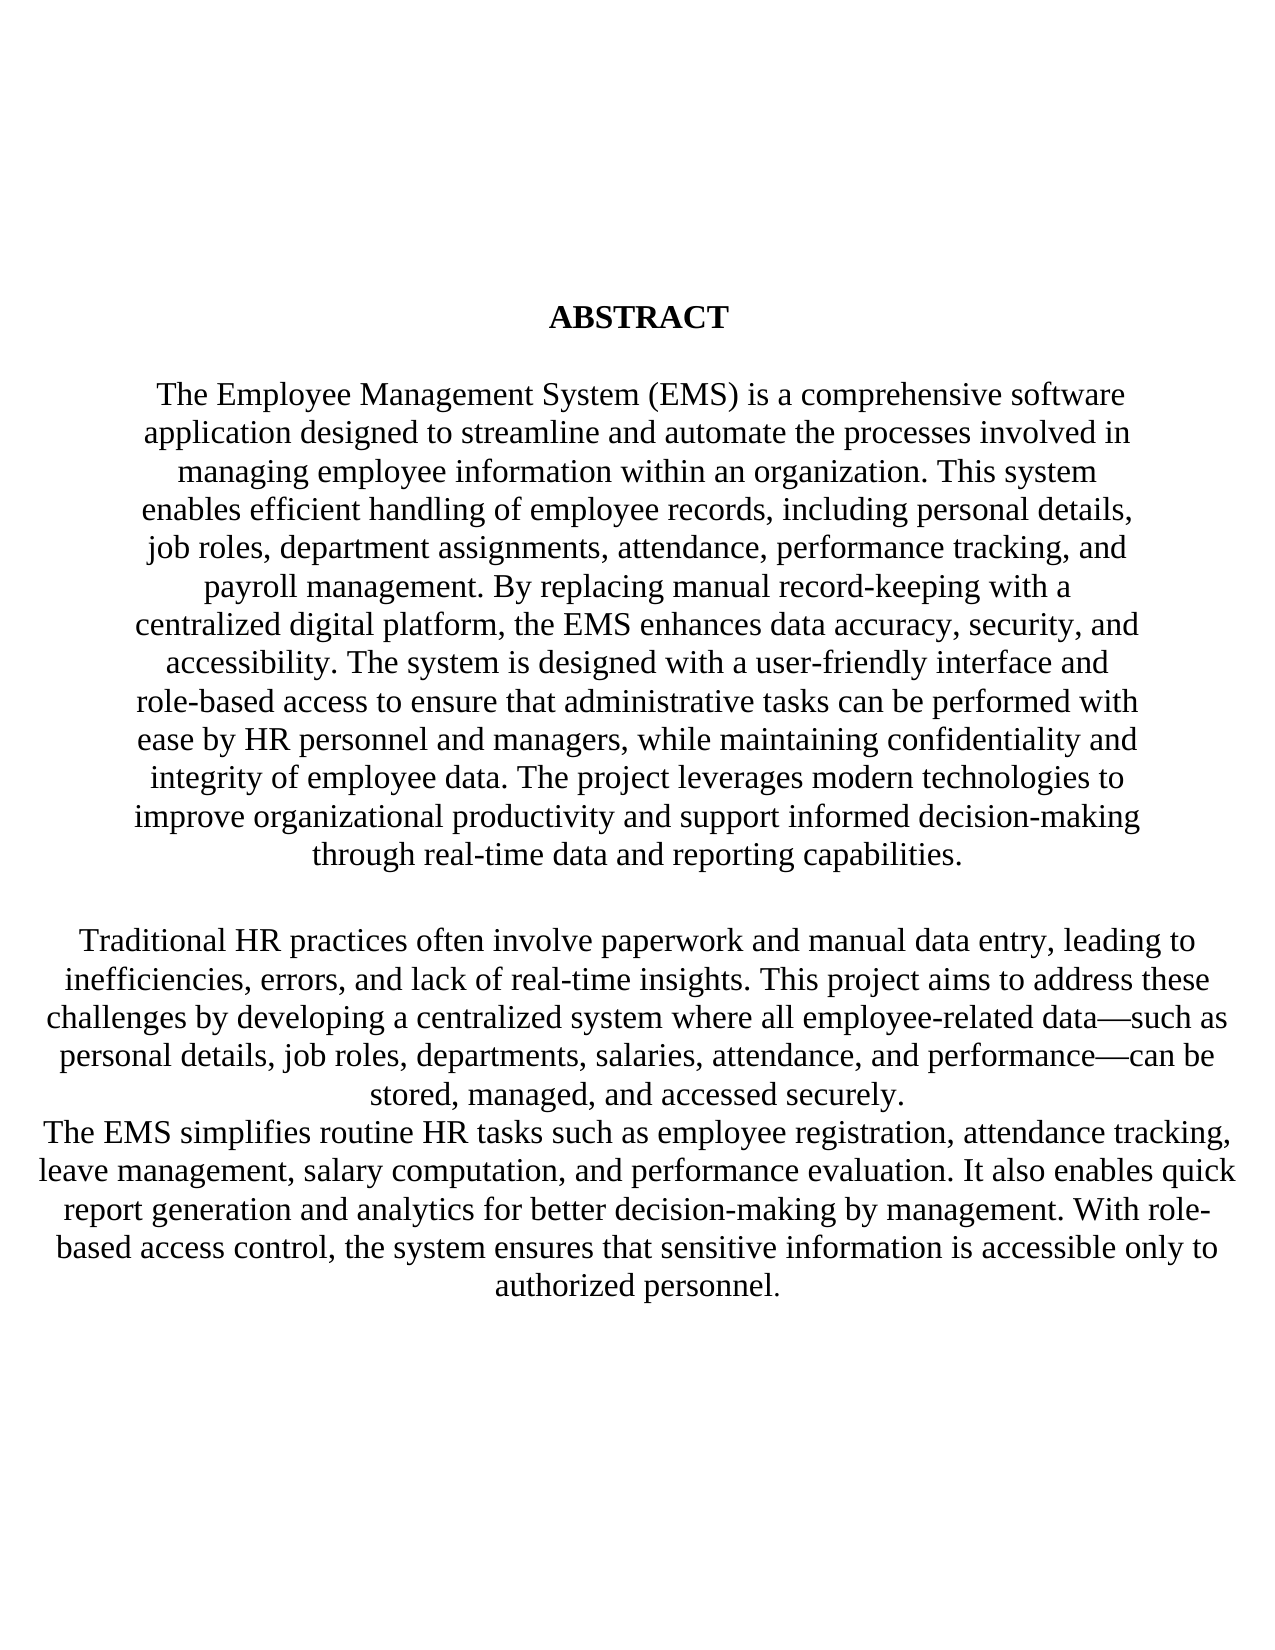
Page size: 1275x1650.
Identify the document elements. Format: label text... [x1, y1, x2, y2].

text The EMS simplifies routine HR tasks such as employee registration, attendance tracking, leave management, salary computation, and performance evaluation. It also enables quick report generation and analytics for better decision-making by management. With role-based access control, the system ensures that sensitive information is accessible only to authorized personnel. [37, 1112, 1237, 1304]
text The Employee Management System (EMS) is a comprehensive software application designed to streamline and automate the processes involved in managing employee information within an organization. This system enables efficient handling of employee records, including personal details, job roles, department assignments, attendance, performance tracking, and payroll management. By replacing manual record-keeping with a centralized digital platform, the EMS enhances data accuracy, security, and accessibility. The system is designed with a user-friendly interface and role-based access to ensure that administrative tasks can be performed with ease by HR personnel and managers, while maintaining confidentiality and integrity of employee data. The project leverages modern technologies to improve organizational productivity and support informed decision-making through real-time data and reporting capabilities. [133, 374, 1142, 872]
subtitle ABSTRACT [40, 297, 1237, 336]
text Traditional HR practices often involve paperwork and manual data entry, leading to inefficiencies, errors, and lack of real-time insights. This project aims to address these challenges by developing a centralized system where all employee-related data—such as personal details, job roles, departments, salaries, attendance, and performance—can be stored, managed, and accessed securely. [37, 921, 1237, 1112]
